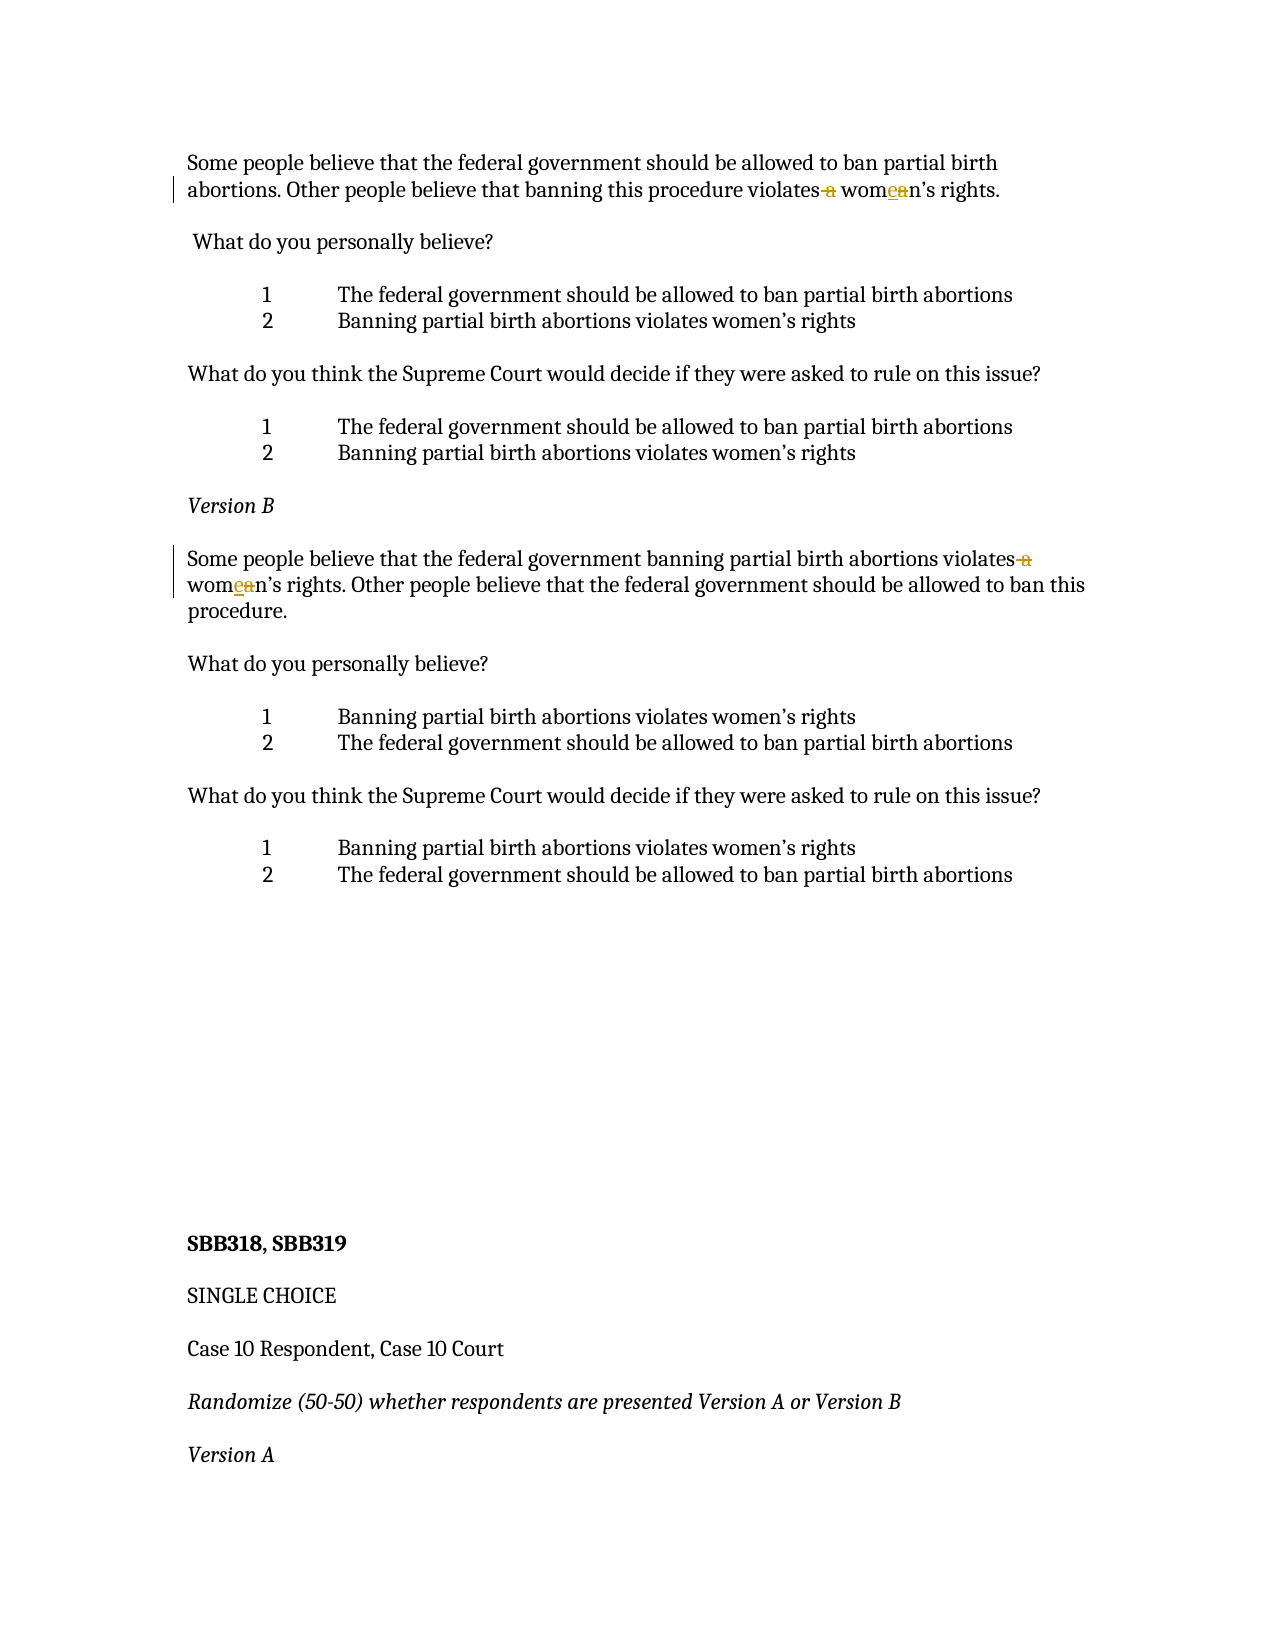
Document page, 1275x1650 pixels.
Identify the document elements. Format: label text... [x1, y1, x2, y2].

text 2 Banning partial birth abortions violates women’s rights [187, 308, 1087, 334]
text SINGLE CHOICE [187, 1283, 1087, 1309]
text 1 The federal government should be allowed to ban partial birth abortions [262, 413, 1087, 440]
text 2 The federal government should be allowed to ban partial birth abortions [262, 730, 1087, 756]
text Version B [187, 493, 1087, 519]
text 2 Banning partial birth abortions violates women’s rights [187, 440, 1087, 466]
text Randomize (50-50) whether respondents are presented Version A or Version B [187, 1389, 1087, 1415]
text 1 Banning partial birth abortions violates women’s rights [187, 835, 1087, 862]
text SBB318, SBB319 [187, 1231, 1087, 1257]
text What do you personally believe? [187, 651, 1087, 677]
text 1 Banning partial birth abortions violates women’s rights [187, 703, 1087, 730]
text Some people believe that the federal government banning partial birth abortions violates womn’s rights. Other people believe that the federal government should be allowed to ban this procedure. [187, 545, 1087, 624]
text 1 The federal government should be allowed to ban partial birth abortions [262, 282, 1087, 308]
text Some people believe that the federal government should be allowed to ban partial birth abortions. Other people believe that banning this procedure violates womn’s rights. [187, 150, 1087, 203]
text What do you think the Supreme Court would decide if they were asked to rule on this issue? [187, 361, 1087, 387]
text Case 10 Respondent, Case 10 Court [187, 1336, 1087, 1362]
text What do you think the Supreme Court would decide if they were asked to rule on this issue? [187, 782, 1087, 809]
text What do you personally believe? [187, 229, 1087, 255]
text 2 The federal government should be allowed to ban partial birth abortions [262, 862, 1087, 888]
text Version A [187, 1441, 1087, 1468]
